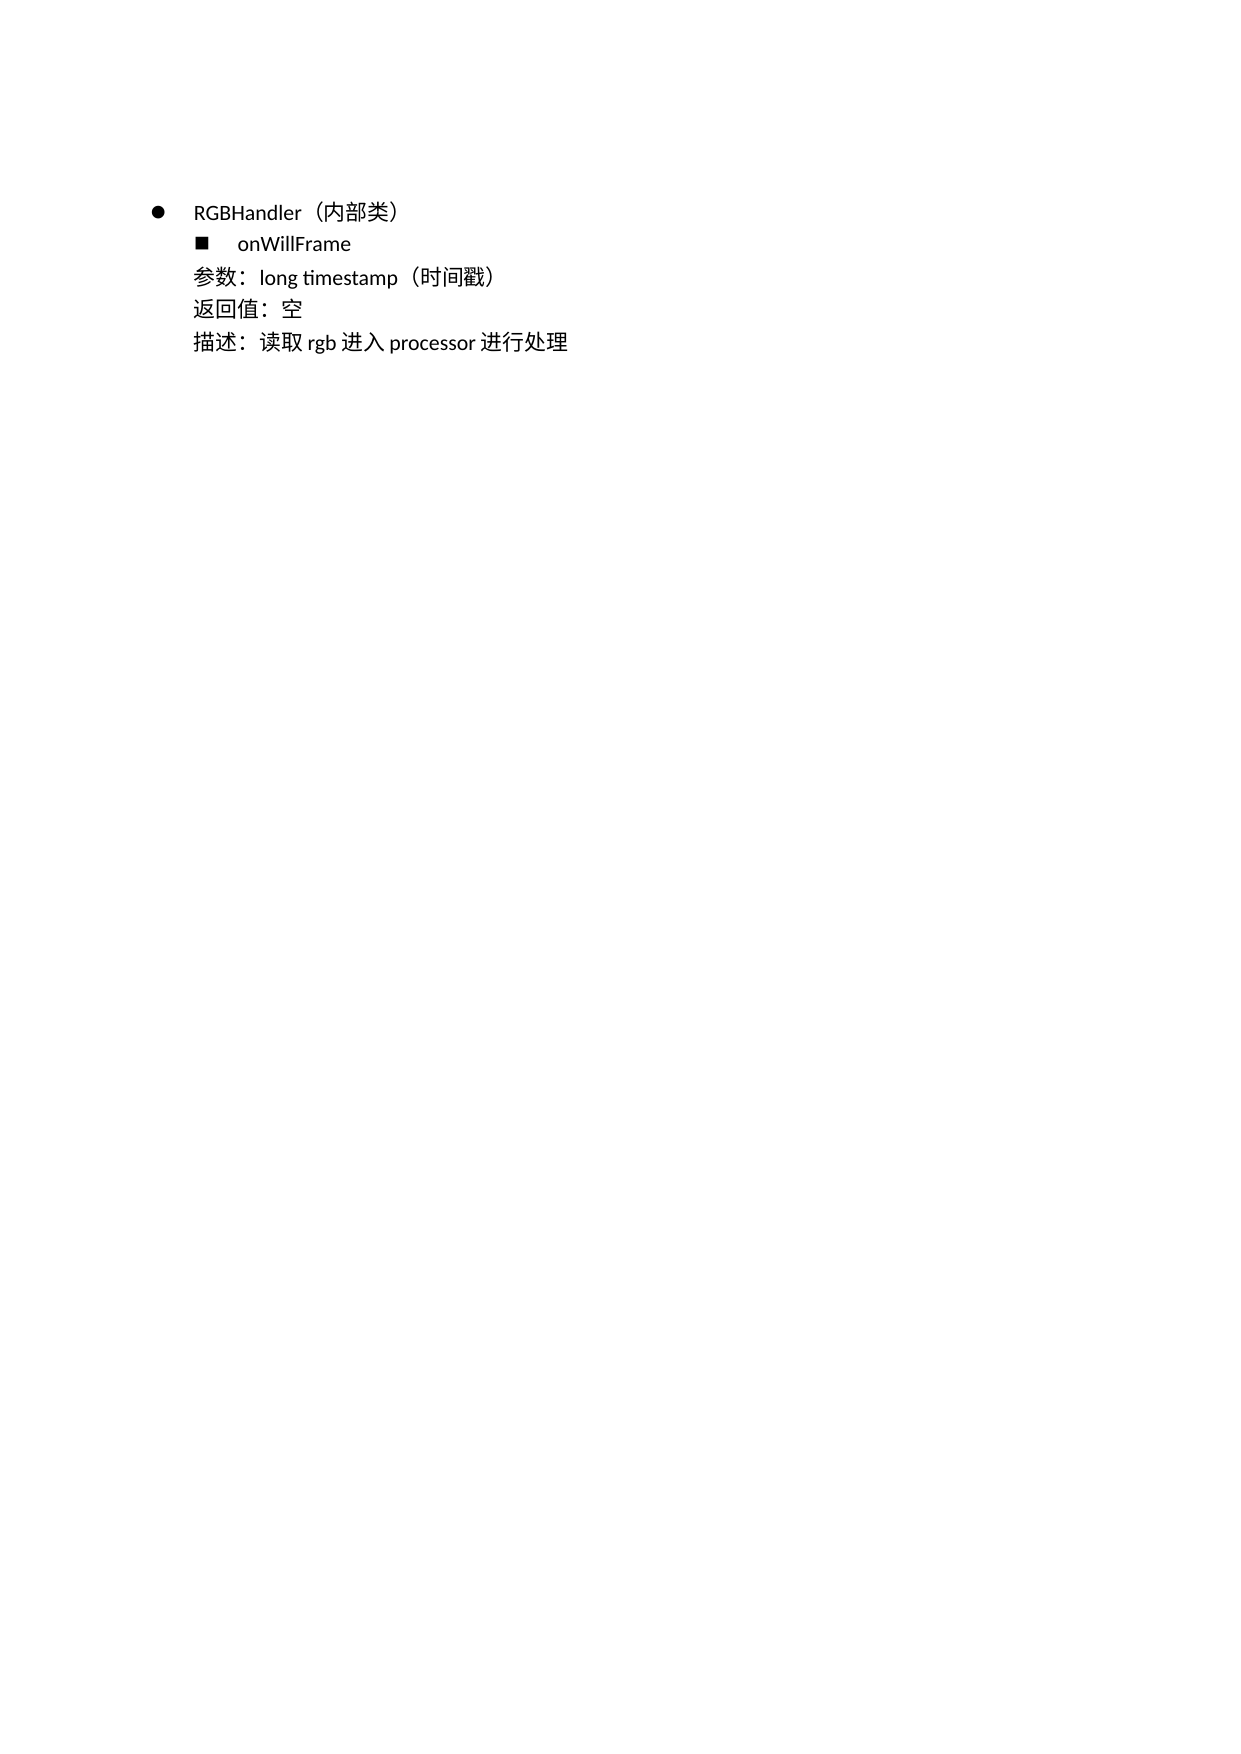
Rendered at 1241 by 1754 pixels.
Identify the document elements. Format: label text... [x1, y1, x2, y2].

list RGBHandler（内部类） [150, 194, 1090, 227]
list 参数：long timestamp（时间戳） [194, 259, 1090, 292]
list onWillFrame [194, 227, 1090, 259]
list 返回值：空 [194, 292, 1090, 324]
list 描述：读取rgb进入processor进行处理 [194, 324, 1090, 357]
